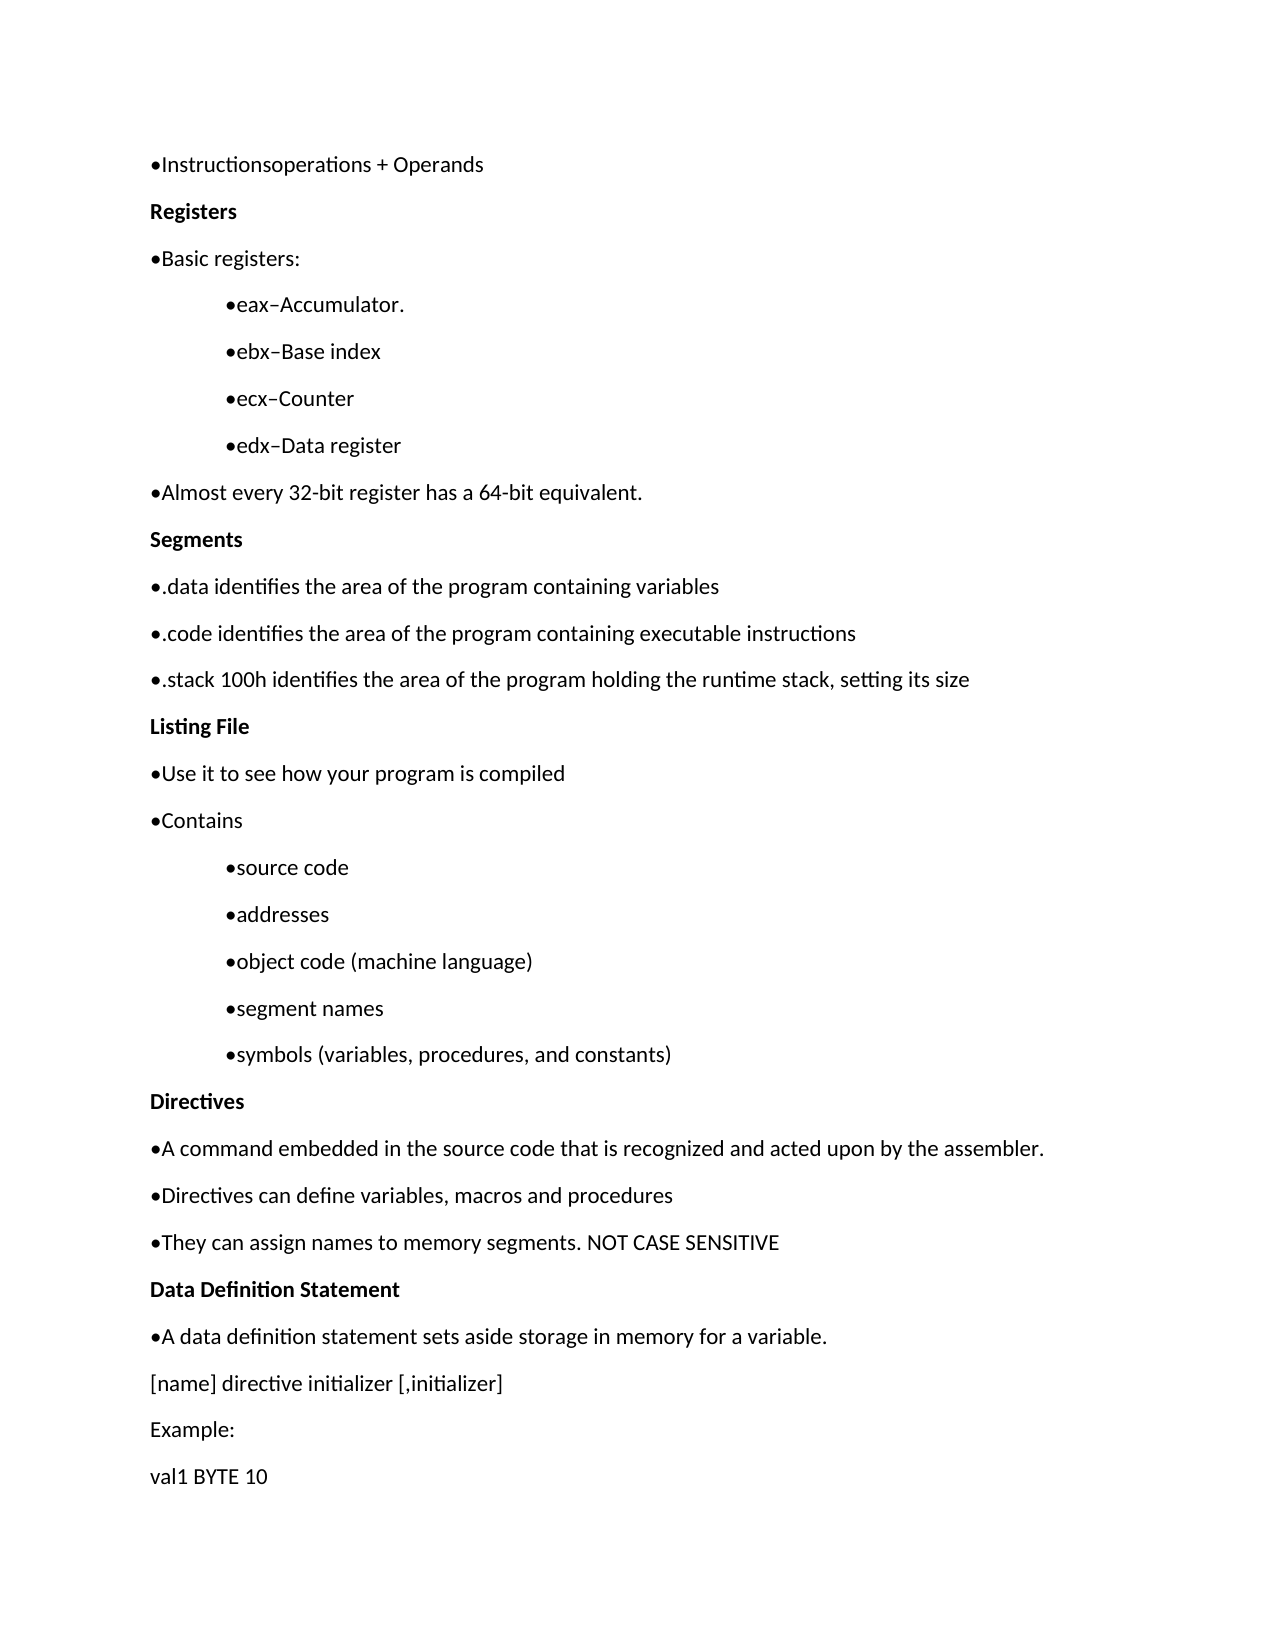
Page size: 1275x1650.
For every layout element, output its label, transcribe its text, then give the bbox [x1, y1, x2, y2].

text •source code [150, 853, 1125, 881]
text Listing File [150, 712, 1125, 741]
text Segments [150, 525, 1125, 553]
text •addresses [150, 900, 1125, 928]
text •.data identifies the area of the program containing variables [150, 572, 1125, 600]
text •Basic registers: [150, 244, 1125, 272]
text •Directives can define variables, macros and procedures [150, 1181, 1125, 1209]
text •Contains [150, 806, 1125, 834]
text val1 BYTE 10 [150, 1462, 1125, 1491]
text •.stack 100h identifies the area of the program holding the runtime stack, setting its size [150, 666, 1125, 694]
text •ecx–Counter [150, 384, 1125, 412]
text •A command embedded in the source code that is recognized and acted upon by the assembler. [150, 1134, 1125, 1162]
text [name] directive initializer [,initializer] [150, 1369, 1125, 1397]
text •eax–Accumulator. [150, 291, 1125, 319]
text •symbols (variables, procedures, and constants) [150, 1041, 1125, 1069]
text •Use it to see how your program is compiled [150, 759, 1125, 787]
text •Instructionsoperations + Operands [150, 150, 1125, 178]
text •ebx–Base index [150, 337, 1125, 366]
text •.code identifies the area of the program containing executable instructions [150, 619, 1125, 647]
text •Almost every 32-bit register has a 64-bit equivalent. [150, 478, 1125, 506]
text Directives [150, 1087, 1125, 1116]
text •A data definition statement sets aside storage in memory for a variable. [150, 1322, 1125, 1350]
text •segment names [150, 994, 1125, 1022]
text Data Definition Statement [150, 1275, 1125, 1303]
text •They can assign names to memory segments. NOT CASE SENSITIVE [150, 1228, 1125, 1256]
text •object code (machine language) [150, 947, 1125, 975]
text Registers [150, 197, 1125, 225]
text •edx–Data register [150, 431, 1125, 459]
text Example: [150, 1416, 1125, 1444]
